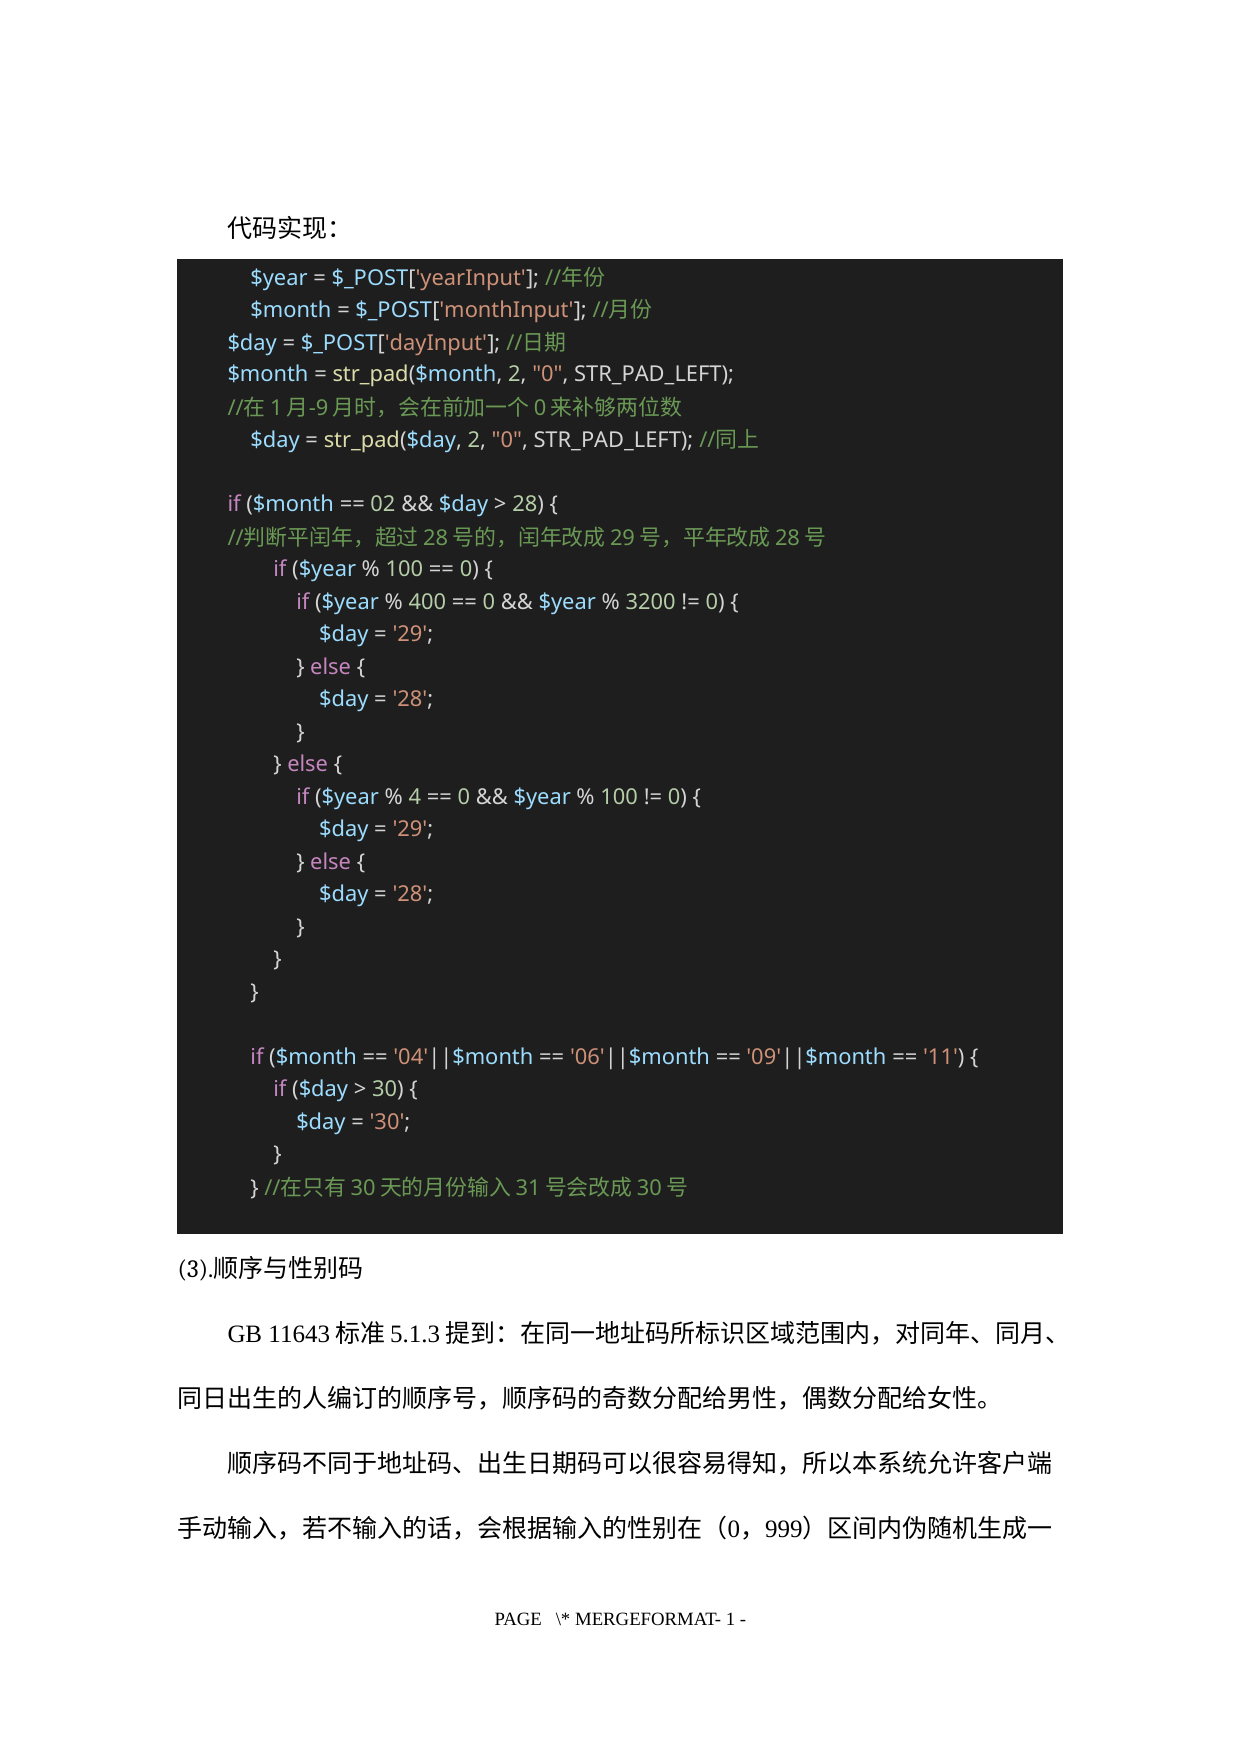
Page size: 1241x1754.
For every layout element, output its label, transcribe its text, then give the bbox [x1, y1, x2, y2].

text $month = str_pad($month, 2, "0", STR_PAD_LEFT); [177, 357, 1063, 389]
text } [177, 942, 1063, 974]
text } else { [177, 844, 1063, 877]
text if ($month == 02 && $day > 28) { [177, 487, 1063, 519]
text if ($day > 30) { [177, 1072, 1063, 1104]
text $month = $_POST['monthInput']; //月份 [177, 292, 1063, 324]
subtitle (3).顺序与性别码 [177, 1234, 1063, 1299]
text $day = '28'; [177, 682, 1063, 714]
text } [177, 974, 1063, 1007]
text } [177, 909, 1063, 942]
text } [177, 1137, 1063, 1169]
text if ($year % 100 == 0) { [177, 552, 1063, 584]
text $day = '30'; [177, 1104, 1063, 1137]
text if ($month == '04'||$month == '06'||$month == '09'||$month == '11') { [177, 1039, 1063, 1072]
text } else { [177, 747, 1063, 779]
text } else { [177, 649, 1063, 682]
text if ($year % 400 == 0 && $year % 3200 != 0) { [177, 584, 1063, 617]
text //判断平闰年，超过28号的，闰年改成29号，平年改成28号 [177, 519, 1063, 552]
text GB 11643标准5.1.3提到：在同一地址码所标识区域范围内，对同年、同月、同日出生的人编订的顺序号，顺序码的奇数分配给男性，偶数分配给女性。 [177, 1299, 1063, 1429]
text if ($year % 4 == 0 && $year % 100 != 0) { [177, 779, 1063, 812]
text } [177, 714, 1063, 747]
text $day = '28'; [177, 877, 1063, 909]
text } //在只有30天的月份输入31号会改成30号 [177, 1169, 1063, 1202]
text $day = '29'; [177, 617, 1063, 649]
text 代码实现： [177, 194, 1063, 259]
text $day = $_POST['dayInput']; //日期 [177, 324, 1063, 357]
text //在1月-9月时，会在前加一个0来补够两位数 [177, 389, 1063, 422]
text $day = '29'; [177, 812, 1063, 844]
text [177, 1429, 1063, 1559]
text $year = $_POST['yearInput']; //年份 [177, 259, 1063, 292]
text $day = str_pad($day, 2, "0", STR_PAD_LEFT); //同上 [177, 422, 1063, 454]
